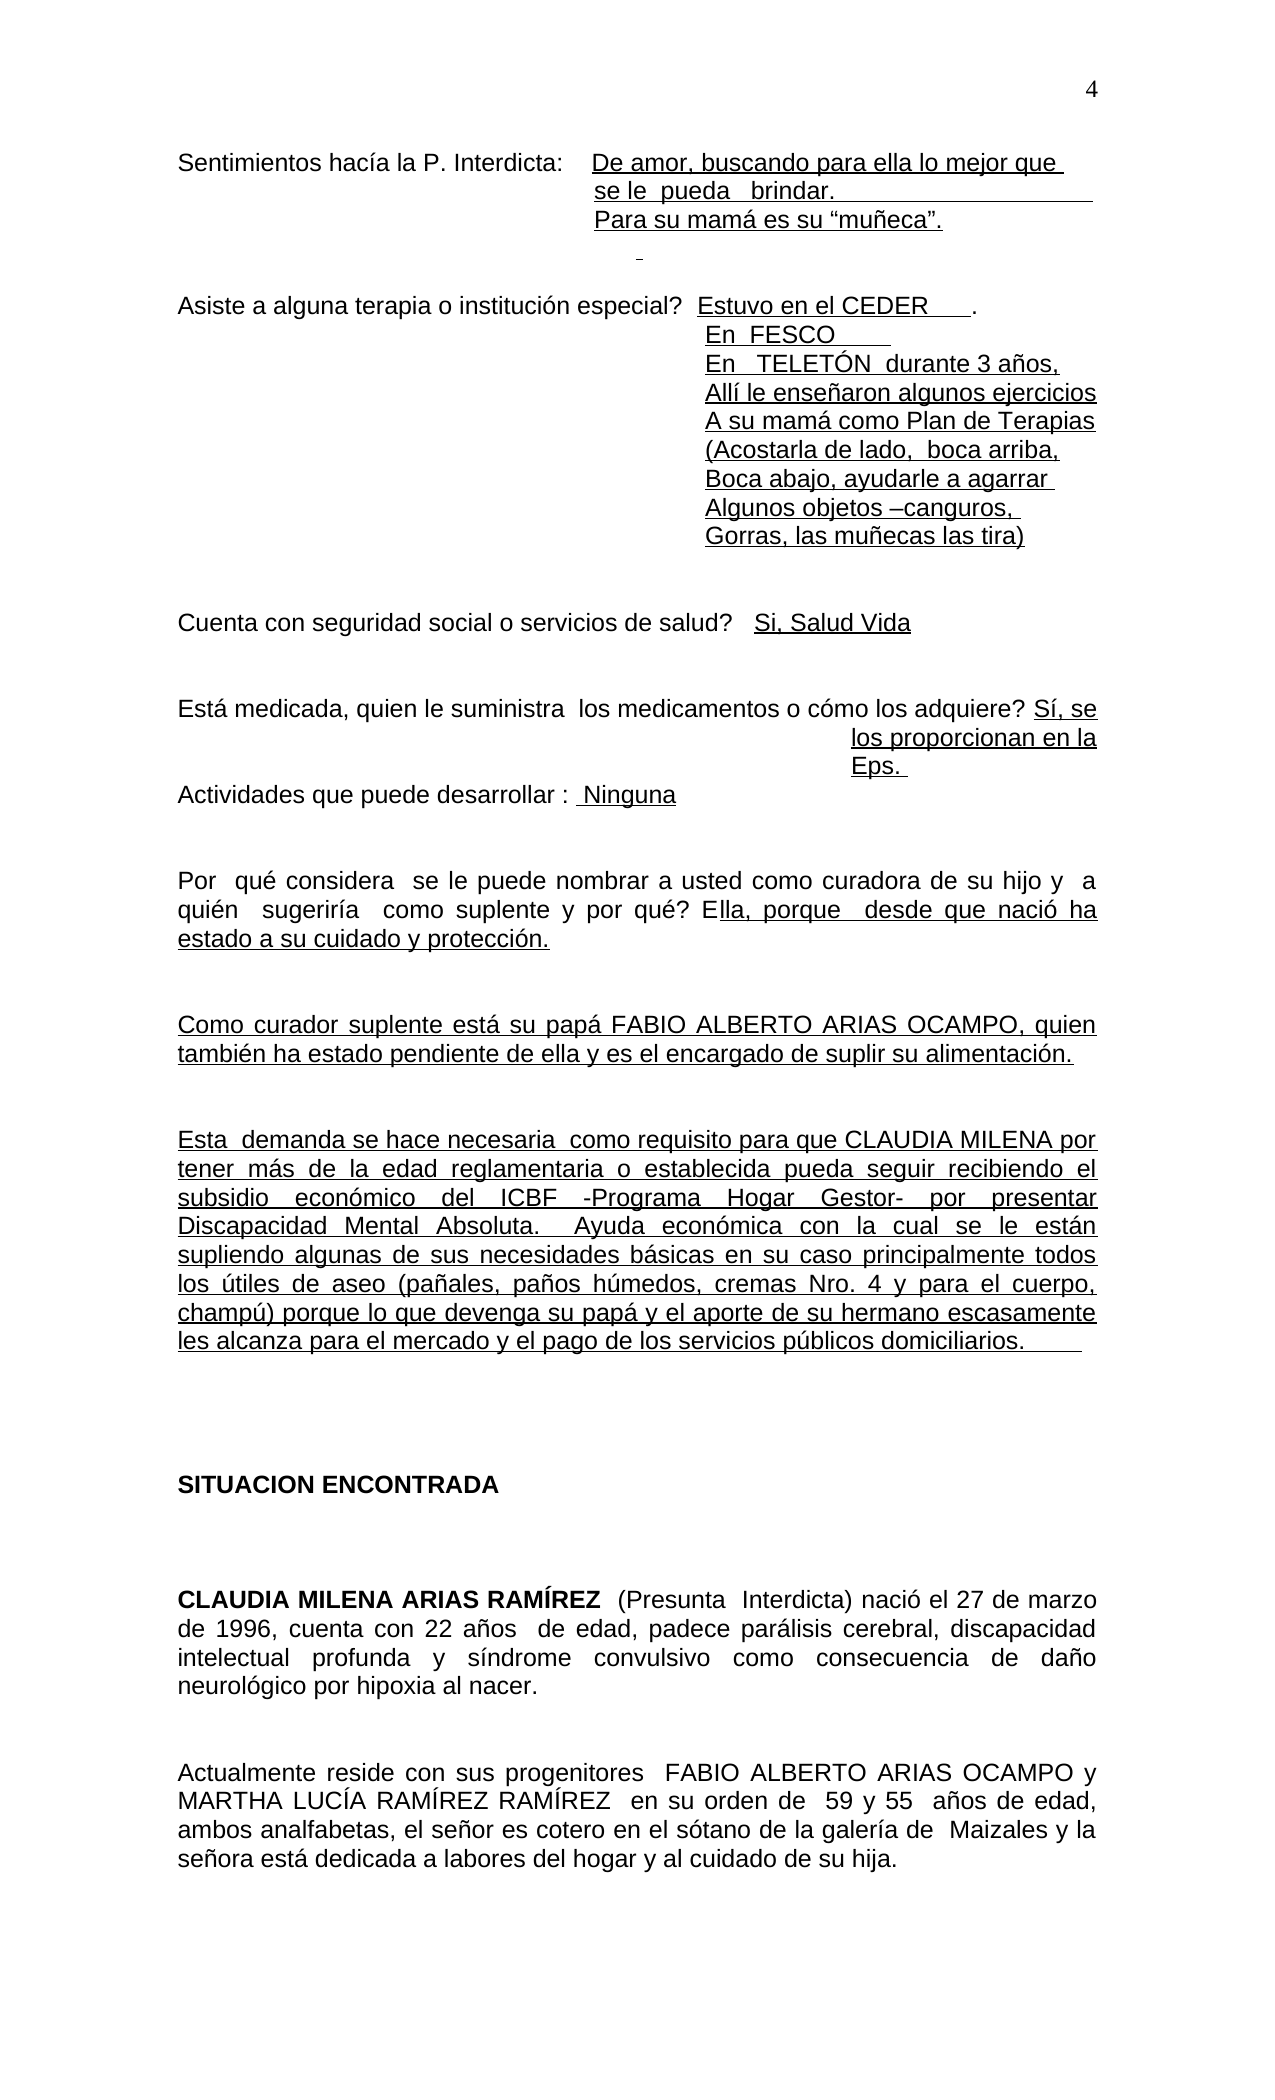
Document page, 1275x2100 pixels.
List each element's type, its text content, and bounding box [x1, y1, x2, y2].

text Actividades que puede desarrollar : Ninguna [177, 780, 1098, 809]
text Para su mamá es su “muñeca”. [177, 205, 1098, 234]
text (Acostarla de lado, boca arriba, [177, 435, 1098, 464]
text Como curador suplente está su papá FABIO ALBERTO ARIAS OCAMPO, quien también ha estado pendiente de ella y es el encargado de suplir su alimentación. [177, 1010, 1098, 1068]
text A su mamá como Plan de Terapias [177, 406, 1098, 435]
text Asiste a alguna terapia o institución especial? Estuvo en el CEDER . [177, 291, 1098, 320]
text SITUACION ENCONTRADA [177, 1470, 1098, 1499]
text Algunos objetos –canguros, [177, 493, 1098, 521]
text CLAUDIA MILENA ARIAS RAMÍREZ (Presunta Interdicta) nació el 27 de marzo de 1996, cuenta con 22 años de edad, padece parálisis cerebral, discapacidad intelectual profunda y síndrome convulsivo como consecuencia de daño neurológico por hipoxia al nacer. [177, 1585, 1098, 1700]
text En TELETÓN durante 3 años, [177, 349, 1098, 378]
text Sentimientos hacía la P. Interdicta: De amor, buscando para ella lo mejor que [177, 148, 1098, 176]
text Por qué considera se le puede nombrar a usted como curadora de su hijo y a quién sugeriría como suplente y por qué? Ella, porque desde que nació ha estado a su cuidado y protección. [177, 866, 1098, 953]
text Cuenta con seguridad social o servicios de salud? Si, Salud Vida [177, 608, 1098, 636]
text se le pueda brindar. [177, 176, 1098, 205]
text Actualmente reside con sus progenitores FABIO ALBERTO ARIAS OCAMPO y MARTHA LUCÍA RAMÍREZ RAMÍREZ en su orden de 59 y 55 años de edad, ambos analfabetas, el señor es cotero en el sótano de la galería de Maizales y la señora está dedicada a labores del hogar y al cuidado de su hija. [177, 1758, 1098, 1873]
text Está medicada, quien le suministra los medicamentos o cómo los adquiere? Sí, se [177, 694, 1098, 723]
text Eps. [177, 751, 1098, 780]
text Esta demanda se hace necesaria como requisito para que CLAUDIA MILENA por tener más de la edad reglamentaria o establecida pueda seguir recibiendo el subsidio económico del ICBF -Programa Hogar Gestor- por presentar Discapacidad Mental Absoluta. Ayuda económica con la cual se le están supliendo algunas de sus necesidades básicas en su caso principalmente todos los útiles de aseo (pañales, paños húmedos, cremas Nro. 4 y para el cuerpo, champú) porque lo que devenga su papá y el aporte de su hermano escasamente les alcanza para el mercado y el pago de los servicios públicos domiciliarios. [177, 1266, 1098, 1355]
text Gorras, las muñecas las tira) [177, 521, 1098, 550]
text Boca abajo, ayudarle a agarrar [177, 464, 1098, 493]
text los proporcionan en la [177, 723, 1098, 751]
text Allí le enseñaron algunos ejercicios [177, 378, 1098, 406]
text En FESCO [177, 320, 1098, 349]
